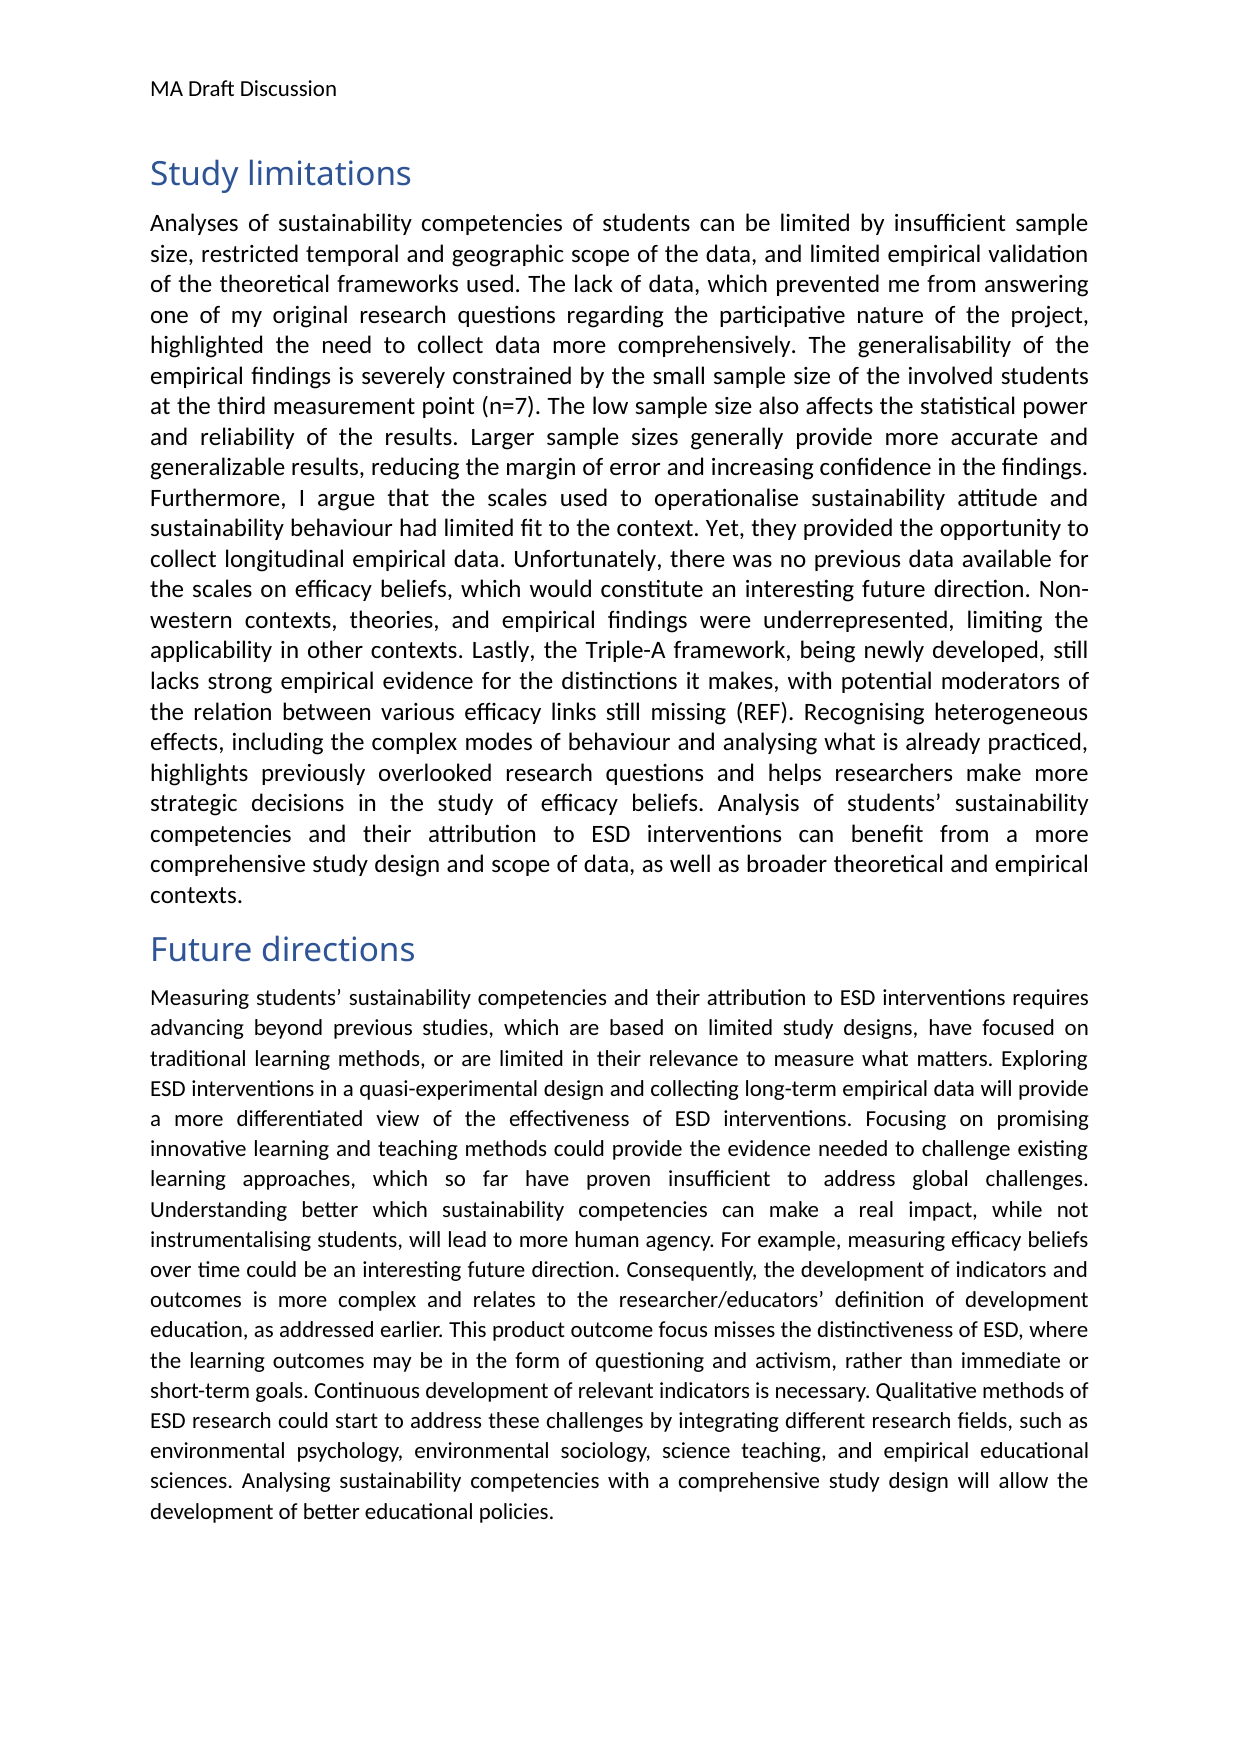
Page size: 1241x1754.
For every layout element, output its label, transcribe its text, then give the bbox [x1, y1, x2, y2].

text Measuring students’ sustainability competencies and their attribution to ESD interventions requires advancing beyond previous studies, which are based on limited study designs, have focused on traditional learning methods, or are limited in their relevance to measure what matters. Exploring ESD interventions in a quasi-experimental design and collecting long-term empirical data will provide a more differentiated view of the effectiveness of ESD interventions. Focusing on promising innovative learning and teaching methods could provide the evidence needed to challenge existing learning approaches, which so far have proven insufficient to address global challenges. Understanding better which sustainability competencies can make a real impact, while not instrumentalising students, will lead to more human agency. For example, measuring efficacy beliefs over time could be an interesting future direction. Consequently, the development of indicators and outcomes is more complex and relates to the researcher/educators’ definition of development education, as addressed earlier. This product outcome focus misses the distinctiveness of ESD, where the learning outcomes may be in the form of questioning and activism, rather than immediate or short-term goals. Continuous development of relevant indicators is necessary. Qualitative methods of ESD research could start to address these challenges by integrating different research fields, such as environmental psychology, environmental sociology, science teaching, and empirical educational sciences. Analysing sustainability competencies with a comprehensive study design will allow the development of better educational policies. [150, 983, 1090, 1525]
text Analyses of sustainability competencies of students can be limited by insufficient sample size, restricted temporal and geographic scope of the data, and limited empirical validation of the theoretical frameworks used. The lack of data, which prevented me from answering one of my original research questions regarding the participative nature of the project, highlighted the need to collect data more comprehensively. The generalisability of the empirical findings is severely constrained by the small sample size of the involved students at the third measurement point (n=7). The low sample size also affects the statistical power and reliability of the results. Larger sample sizes generally provide more accurate and generalizable results, reducing the margin of error and increasing confidence in the findings. Furthermore, I argue that the scales used to operationalise sustainability attitude and sustainability behaviour had limited fit to the context. Yet, they provided the opportunity to collect longitudinal empirical data. Unfortunately, there was no previous data available for the scales on efficacy beliefs, which would constitute an interesting future direction. Non-western contexts, theories, and empirical findings were underrepresented, limiting the applicability in other contexts. Lastly, the Triple-A framework, being newly developed, still lacks strong empirical evidence for the distinctions it makes, with potential moderators of the relation between various efficacy links still missing (REF). Recognising heterogeneous effects, including the complex modes of behaviour and analysing what is already practiced, highlights previously overlooked research questions and helps researchers make more strategic decisions in the study of efficacy beliefs. Analysis of students’ sustainability competencies and their attribution to ESD interventions can benefit from a more comprehensive study design and scope of data, as well as broader theoretical and empirical contexts. [150, 207, 1090, 909]
subtitle Study limitations [150, 150, 1090, 195]
subtitle Future directions [150, 926, 1090, 971]
